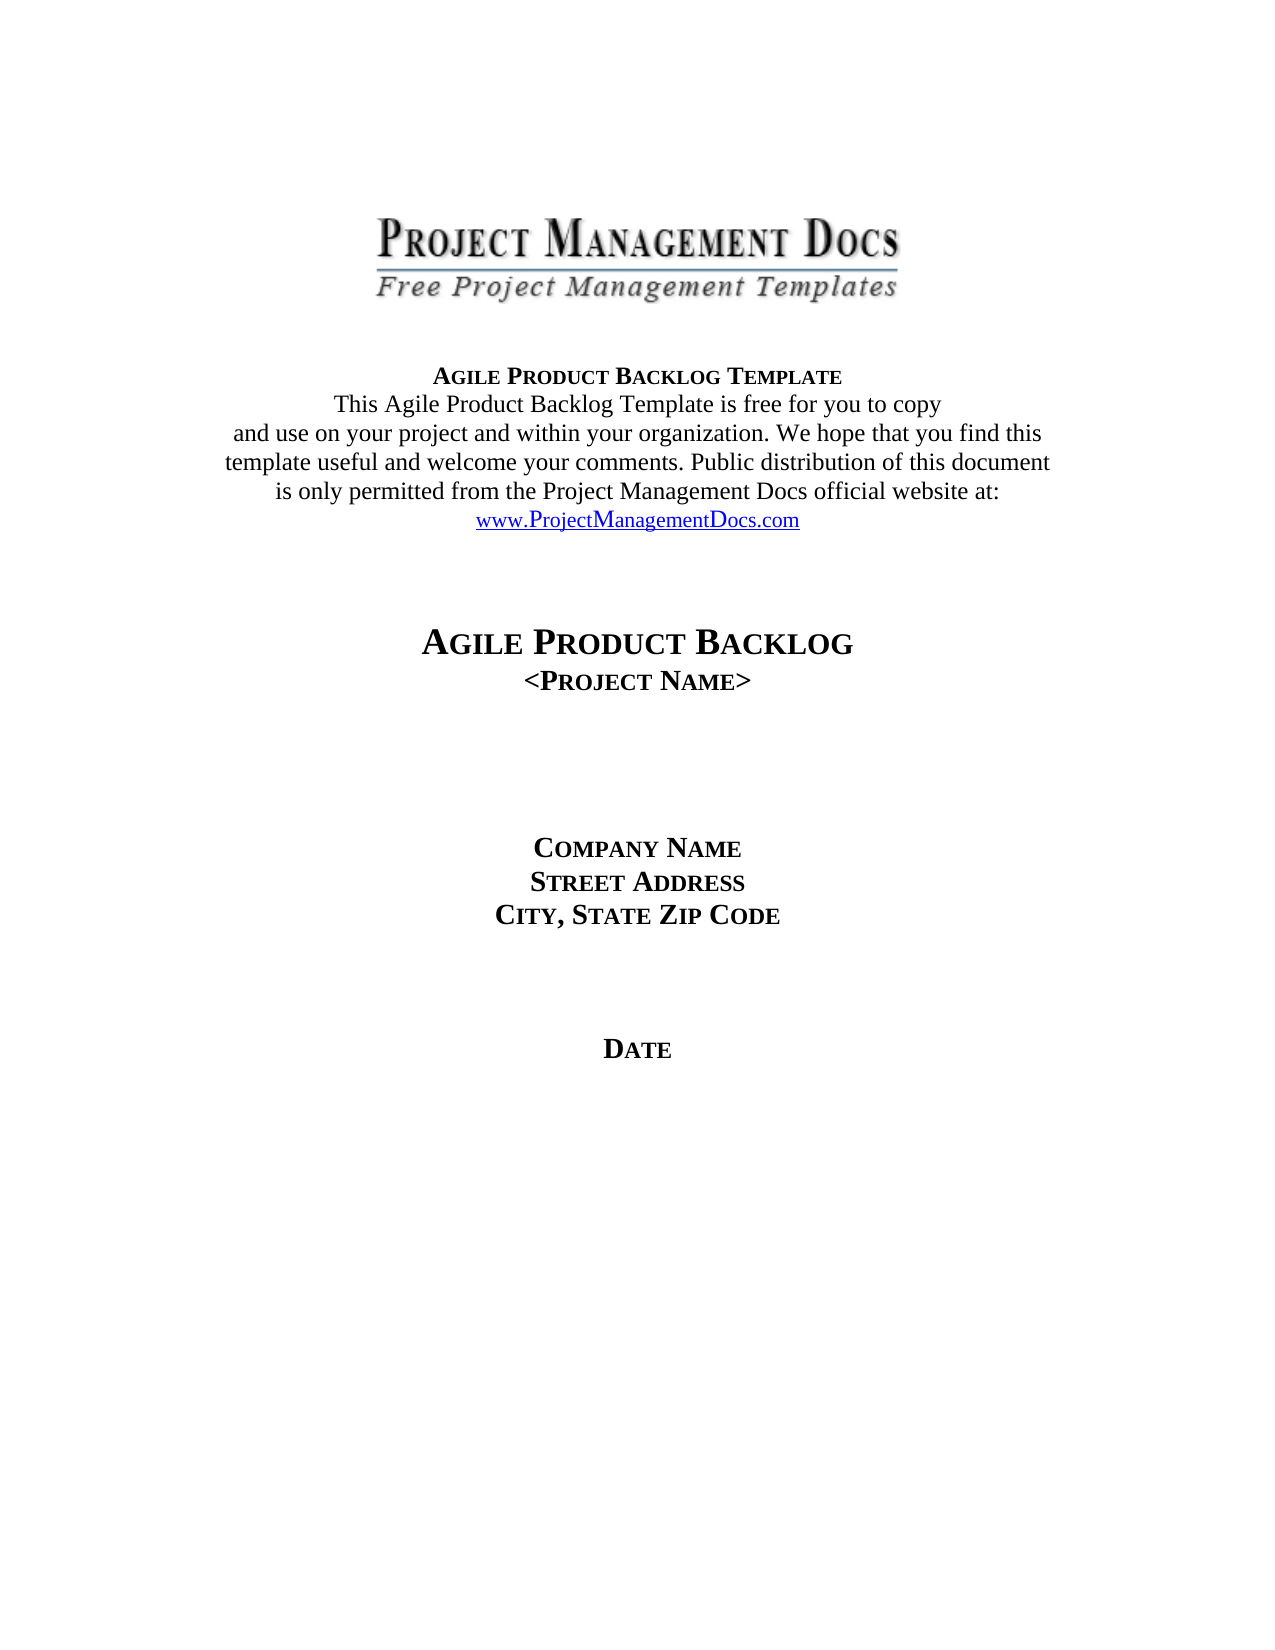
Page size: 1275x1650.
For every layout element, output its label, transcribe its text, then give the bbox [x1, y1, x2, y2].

text Company Name [150, 830, 1125, 864]
text City, State Zip Code [150, 897, 1125, 931]
text Agile Product Backlog [150, 619, 1125, 663]
text Date [150, 1032, 1125, 1065]
text and use on your project and within your organization. We hope that you find this [150, 418, 1125, 447]
text is only permitted from the Project Management Docs official website at: [150, 476, 1125, 504]
text Agile Product Backlog Template [150, 361, 1125, 389]
text Street Address [150, 864, 1125, 897]
text template useful and welcome your comments. Public distribution of this document [150, 447, 1125, 476]
text <Project Name> [150, 663, 1125, 696]
text This Agile Product Backlog Template is free for you to copy [150, 389, 1125, 418]
text www.ProjectManagementDocs.com [150, 504, 1125, 533]
picture [374, 217, 901, 304]
